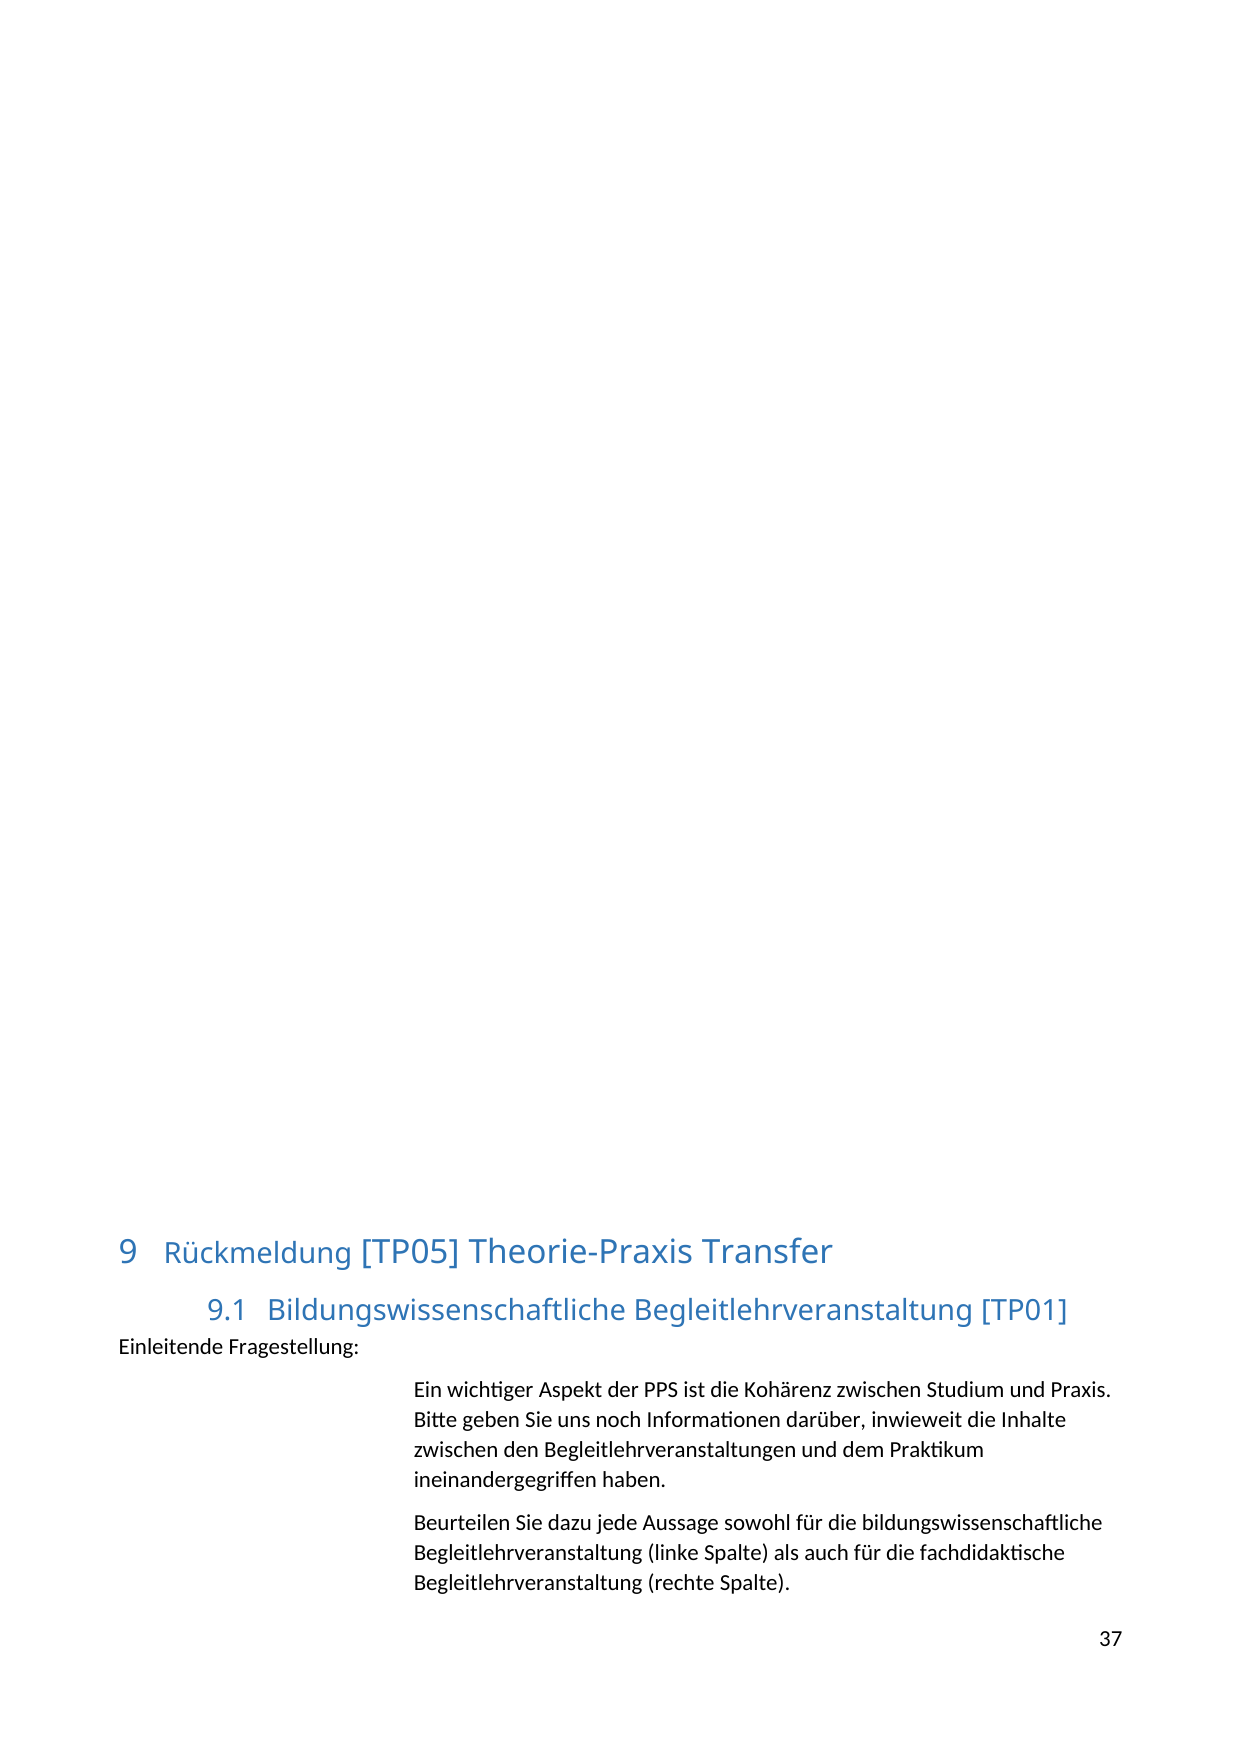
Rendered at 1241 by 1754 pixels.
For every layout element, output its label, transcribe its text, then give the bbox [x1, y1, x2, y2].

text Einleitende Fragestellung: [118, 1332, 1122, 1360]
text Ein wichtiger Aspekt der PPS ist die Kohärenz zwischen Studium und Praxis. Bitte geben Sie uns noch Informationen darüber, inwieweit die Inhalte zwischen den Begleitlehrveranstaltungen und dem Praktikum ineinandergegriffen haben. [413, 1375, 1122, 1493]
subtitle Bildungswissenschaftliche Begleitlehrveranstaltung [TP01] [207, 1289, 1122, 1329]
subtitle Rückmeldung [TP05] Theorie-Praxis Transfer [118, 1228, 1122, 1273]
text Beurteilen Sie dazu jede Aussage sowohl für die bildungswissenschaftliche Begleitlehrveranstaltung (linke Spalte) als auch für die fachdidaktische Begleitlehrveranstaltung (rechte Spalte). [413, 1508, 1122, 1597]
